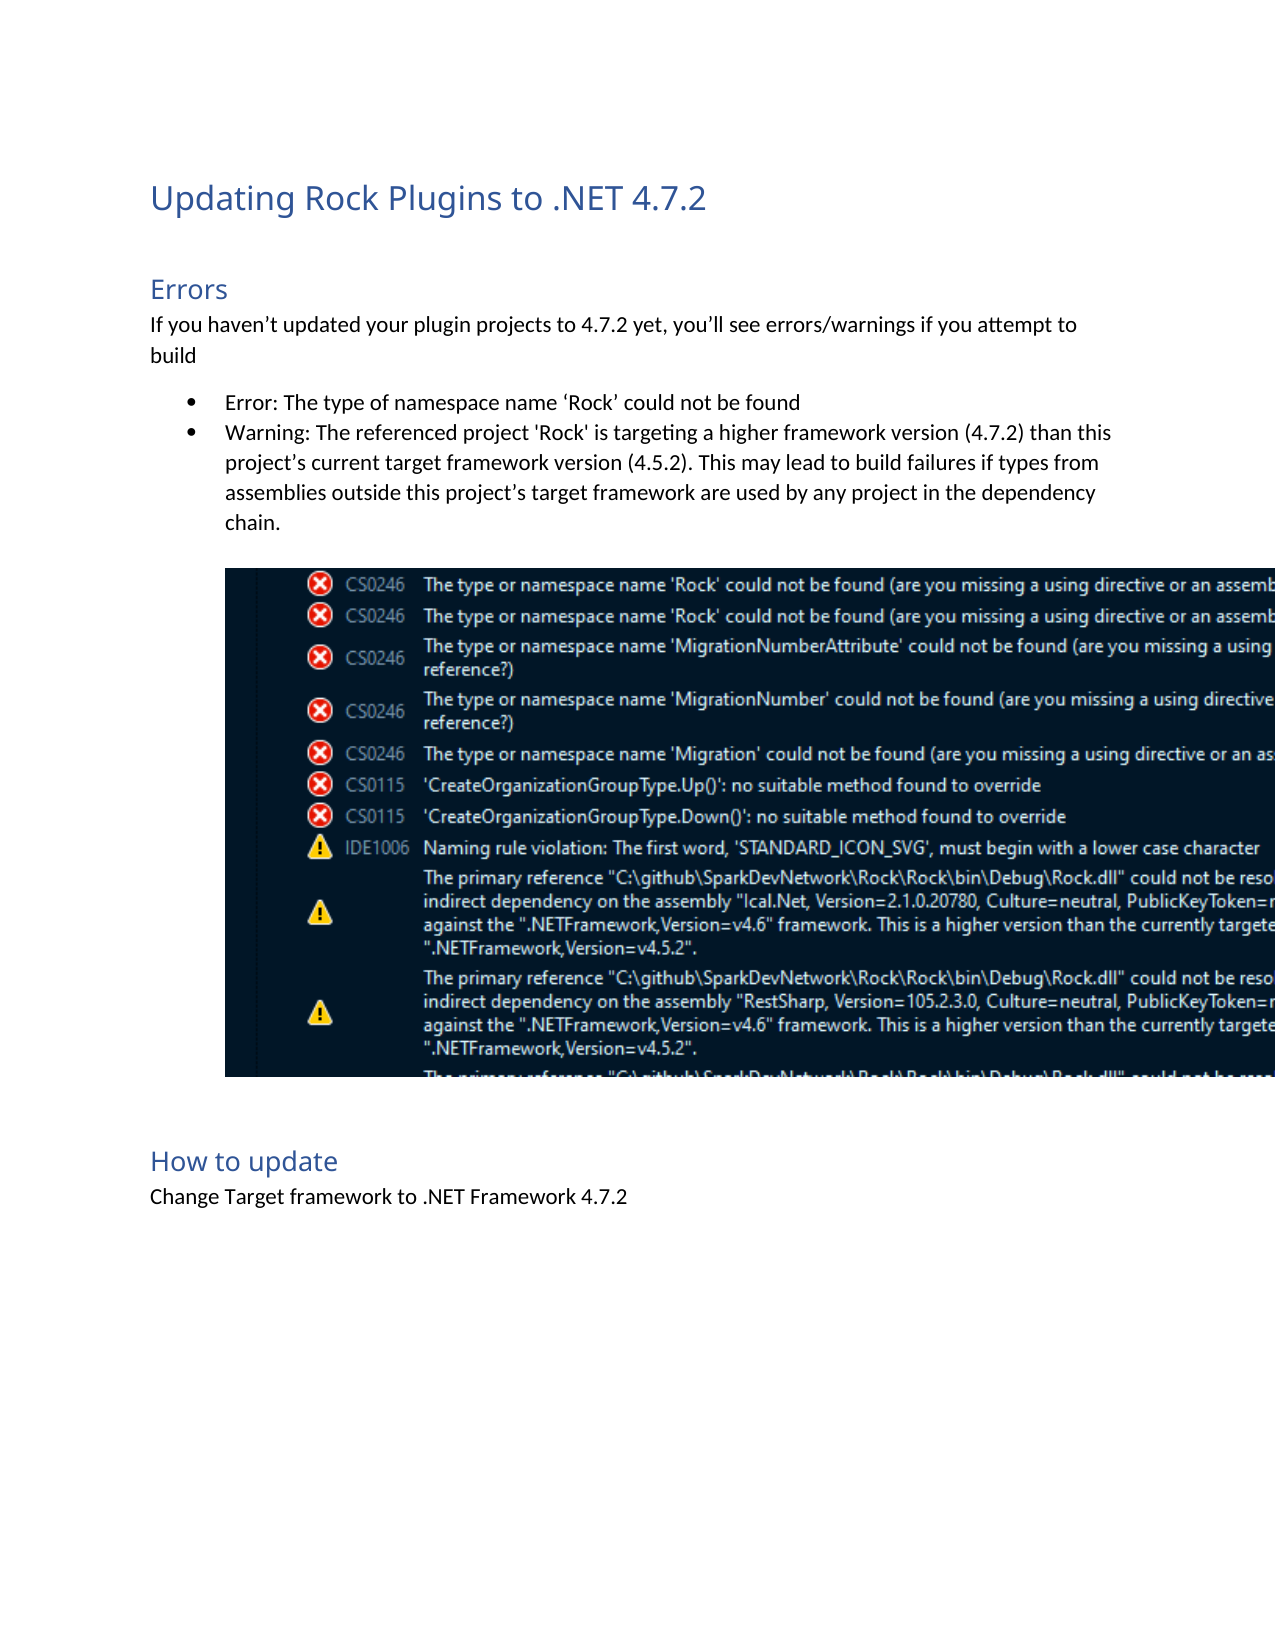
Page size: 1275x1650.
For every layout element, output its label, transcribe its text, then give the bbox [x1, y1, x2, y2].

list Warning: The referenced project 'Rock' is targeting a higher framework version (4.7.2) than this project’s current target framework version (4.5.2). This may lead to build failures if types from assemblies outside this project’s target framework are used by any project in the dependency chain. [187, 418, 1125, 537]
picture [225, 568, 1275, 1077]
subtitle How to update [150, 1142, 1125, 1179]
text If you haven’t updated your plugin projects to 4.7.2 yet, you’ll see errors/warnings if you attempt to build [150, 311, 1125, 369]
subtitle Updating Rock Plugins to .NET 4.7.2 [150, 175, 1125, 220]
list Error: The type of namespace name ‘Rock’ could not be found [187, 388, 1125, 416]
text Change Target framework to .NET Framework 4.7.2 [150, 1182, 1125, 1210]
subtitle Errors [150, 271, 1125, 308]
